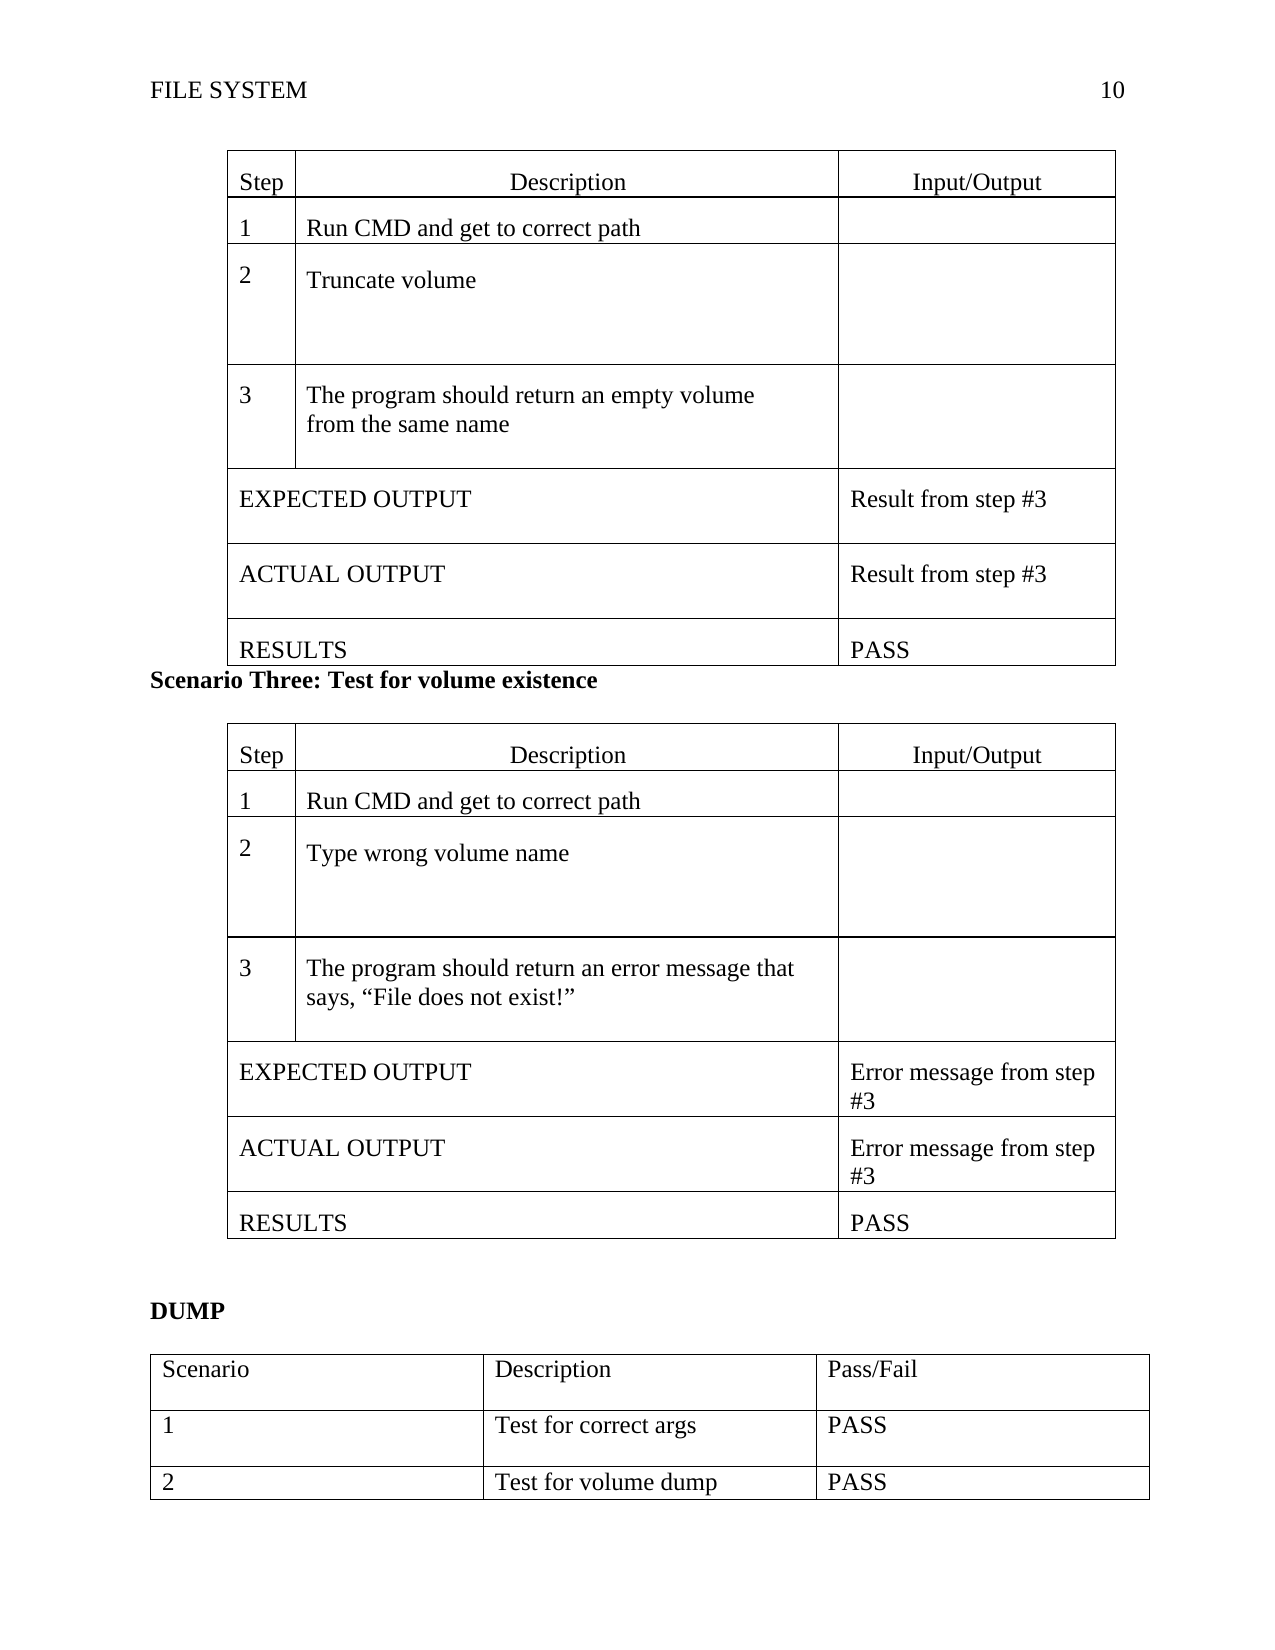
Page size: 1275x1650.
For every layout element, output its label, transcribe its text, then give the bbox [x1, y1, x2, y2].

table_cell 1 [228, 198, 295, 243]
table_cell Result from step #3 [839, 544, 1115, 618]
table_cell 2 [228, 817, 295, 936]
table_cell Run CMD and get to correct path [296, 198, 838, 243]
table_cell ACTUAL OUTPUT [228, 1117, 838, 1191]
table_cell 3 [228, 938, 295, 1041]
text DUMP [150, 1296, 1125, 1325]
table_cell EXPECTED OUTPUT [228, 469, 838, 543]
table_header Step [228, 151, 295, 196]
text Scenario Three: Test for volume existence [150, 666, 1125, 694]
table_cell PASS [817, 1467, 1149, 1499]
table_header Scenario [151, 1355, 483, 1409]
table_cell [839, 817, 1115, 936]
table_cell [839, 365, 1115, 467]
table_cell Error message from step #3 [839, 1117, 1115, 1191]
table_cell ACTUAL OUTPUT [228, 544, 838, 618]
table_cell 3 [228, 365, 295, 467]
table_header Description [296, 151, 838, 196]
table_cell The program should return an empty volume from the same name [296, 365, 838, 467]
table_cell [839, 938, 1115, 1041]
table_cell PASS [839, 1192, 1115, 1237]
table_cell Truncate volume [296, 244, 838, 363]
table_header Step [228, 724, 295, 769]
table_cell [839, 244, 1115, 363]
table_header Description [296, 724, 838, 769]
table_cell PASS [839, 619, 1115, 664]
table_cell 1 [151, 1411, 483, 1466]
table_cell Error message from step #3 [839, 1042, 1115, 1116]
table_cell 2 [151, 1467, 483, 1499]
table_cell EXPECTED OUTPUT [228, 1042, 838, 1116]
table_header Pass/Fail [817, 1355, 1149, 1409]
table_cell PASS [817, 1411, 1149, 1466]
table_cell The program should return an error message that says, “File does not exist!” [296, 938, 838, 1041]
table_cell RESULTS [228, 619, 838, 664]
table_cell Run CMD and get to correct path [296, 771, 838, 816]
table_header Input/Output [839, 151, 1115, 196]
table_cell Result from step #3 [839, 469, 1115, 543]
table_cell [484, 1467, 816, 1499]
table_cell [839, 198, 1115, 243]
table_cell 1 [228, 771, 295, 816]
table_cell 2 [228, 244, 295, 363]
table_header Input/Output [839, 724, 1115, 769]
table_cell [839, 771, 1115, 816]
table_cell Type wrong volume name [296, 817, 838, 936]
table_header Description [484, 1355, 816, 1409]
table_cell Test for correct args [484, 1411, 816, 1466]
table_cell RESULTS [228, 1192, 838, 1237]
